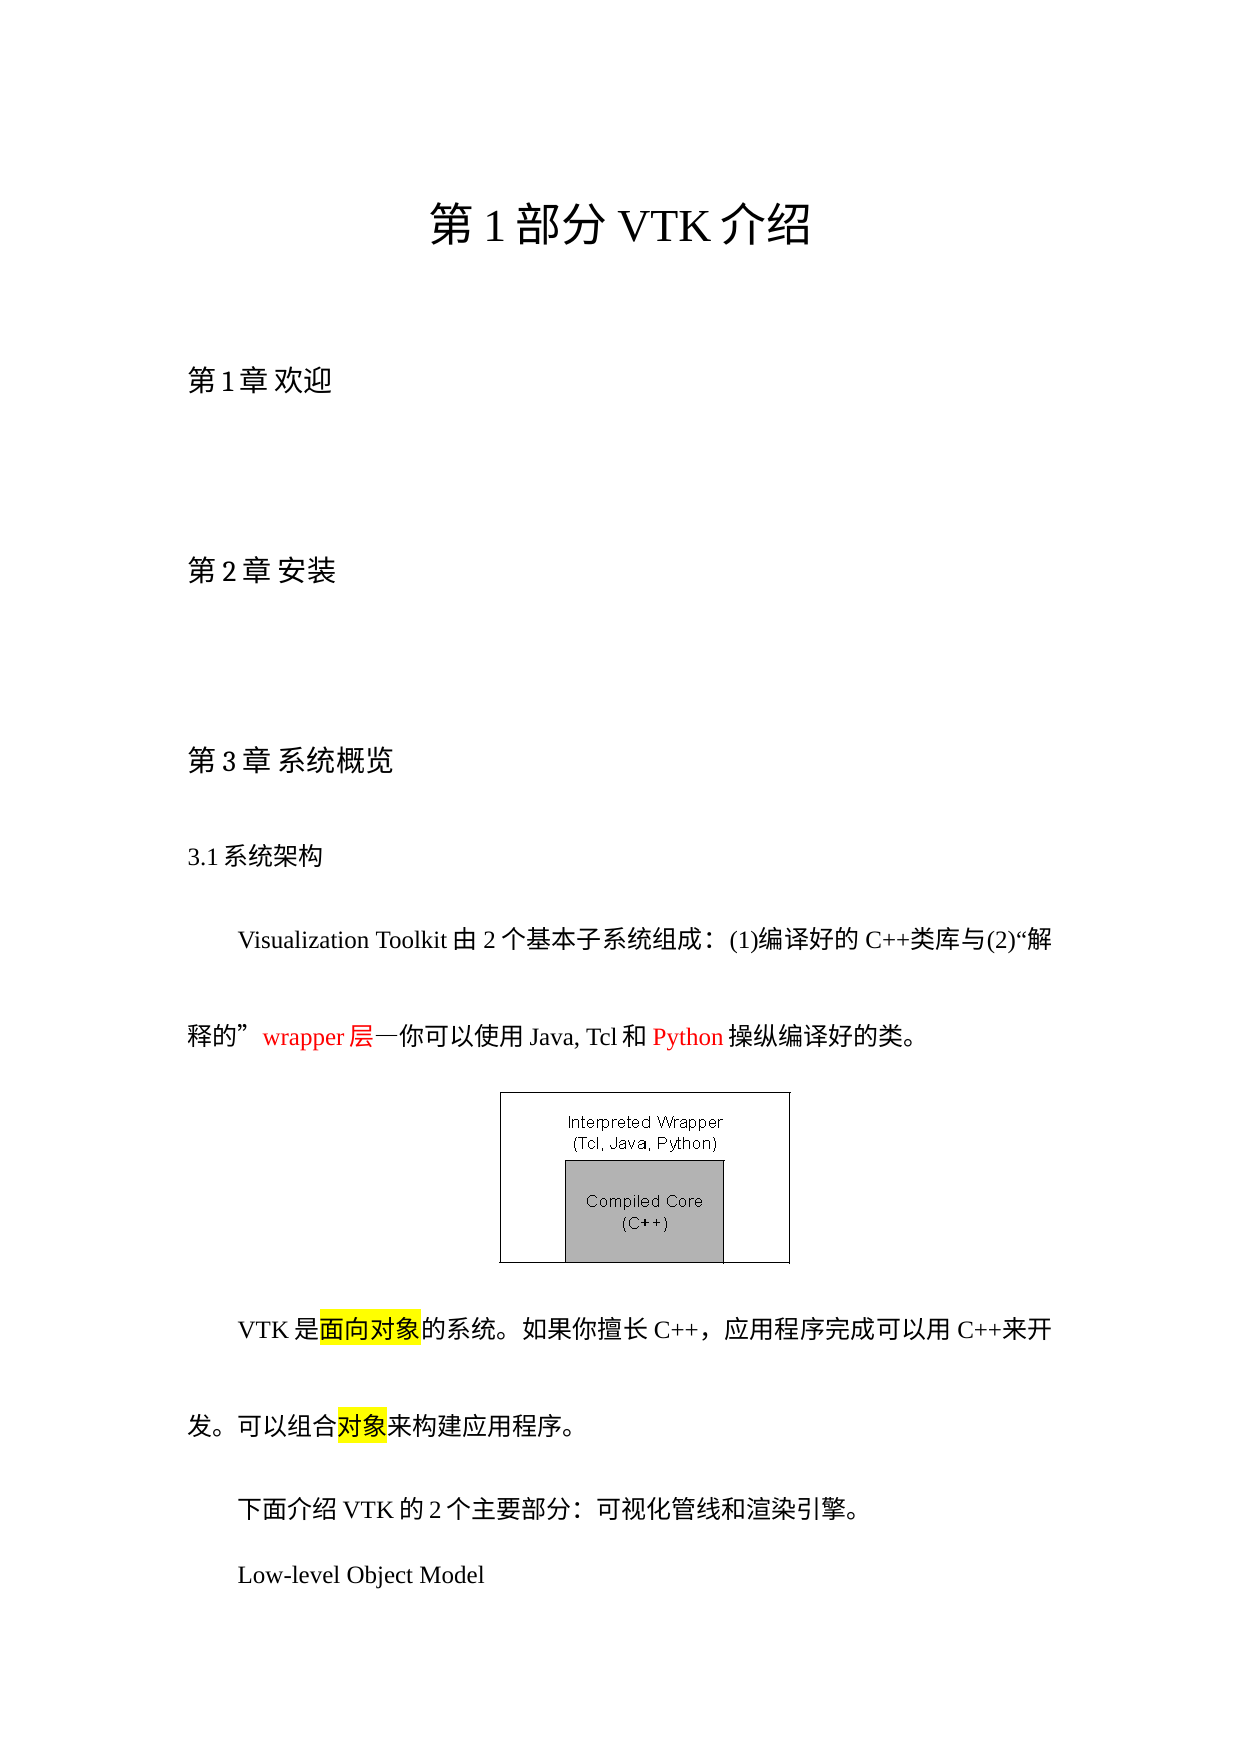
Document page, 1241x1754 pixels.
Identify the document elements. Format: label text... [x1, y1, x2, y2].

subtitle 第1部分 VTK介绍 [187, 172, 1053, 270]
subtitle 第1章 欢迎 [187, 347, 1053, 412]
text Low-level Object Model [187, 1558, 1053, 1591]
text VTK是面向对象的系统。如果你擅长C++，应用程序完成可以用C++来开发。可以组合对象来构建应用程序。 [187, 1295, 1053, 1457]
text 下面介绍VTK的2个主要部分：可视化管线和渲染引擎。 [187, 1475, 1053, 1540]
text Visualization Toolkit由2个基本子系统组成：(1)编译好的C++类库与(2)“解释的”wrapper层—你可以使用Java, Tcl和Python操纵编译好的类。 [187, 905, 1053, 1067]
text 3.1系统架构 [187, 822, 1053, 887]
subtitle 第2章 安装 [187, 536, 1053, 601]
subtitle 第3章 系统概览 [187, 726, 1053, 791]
